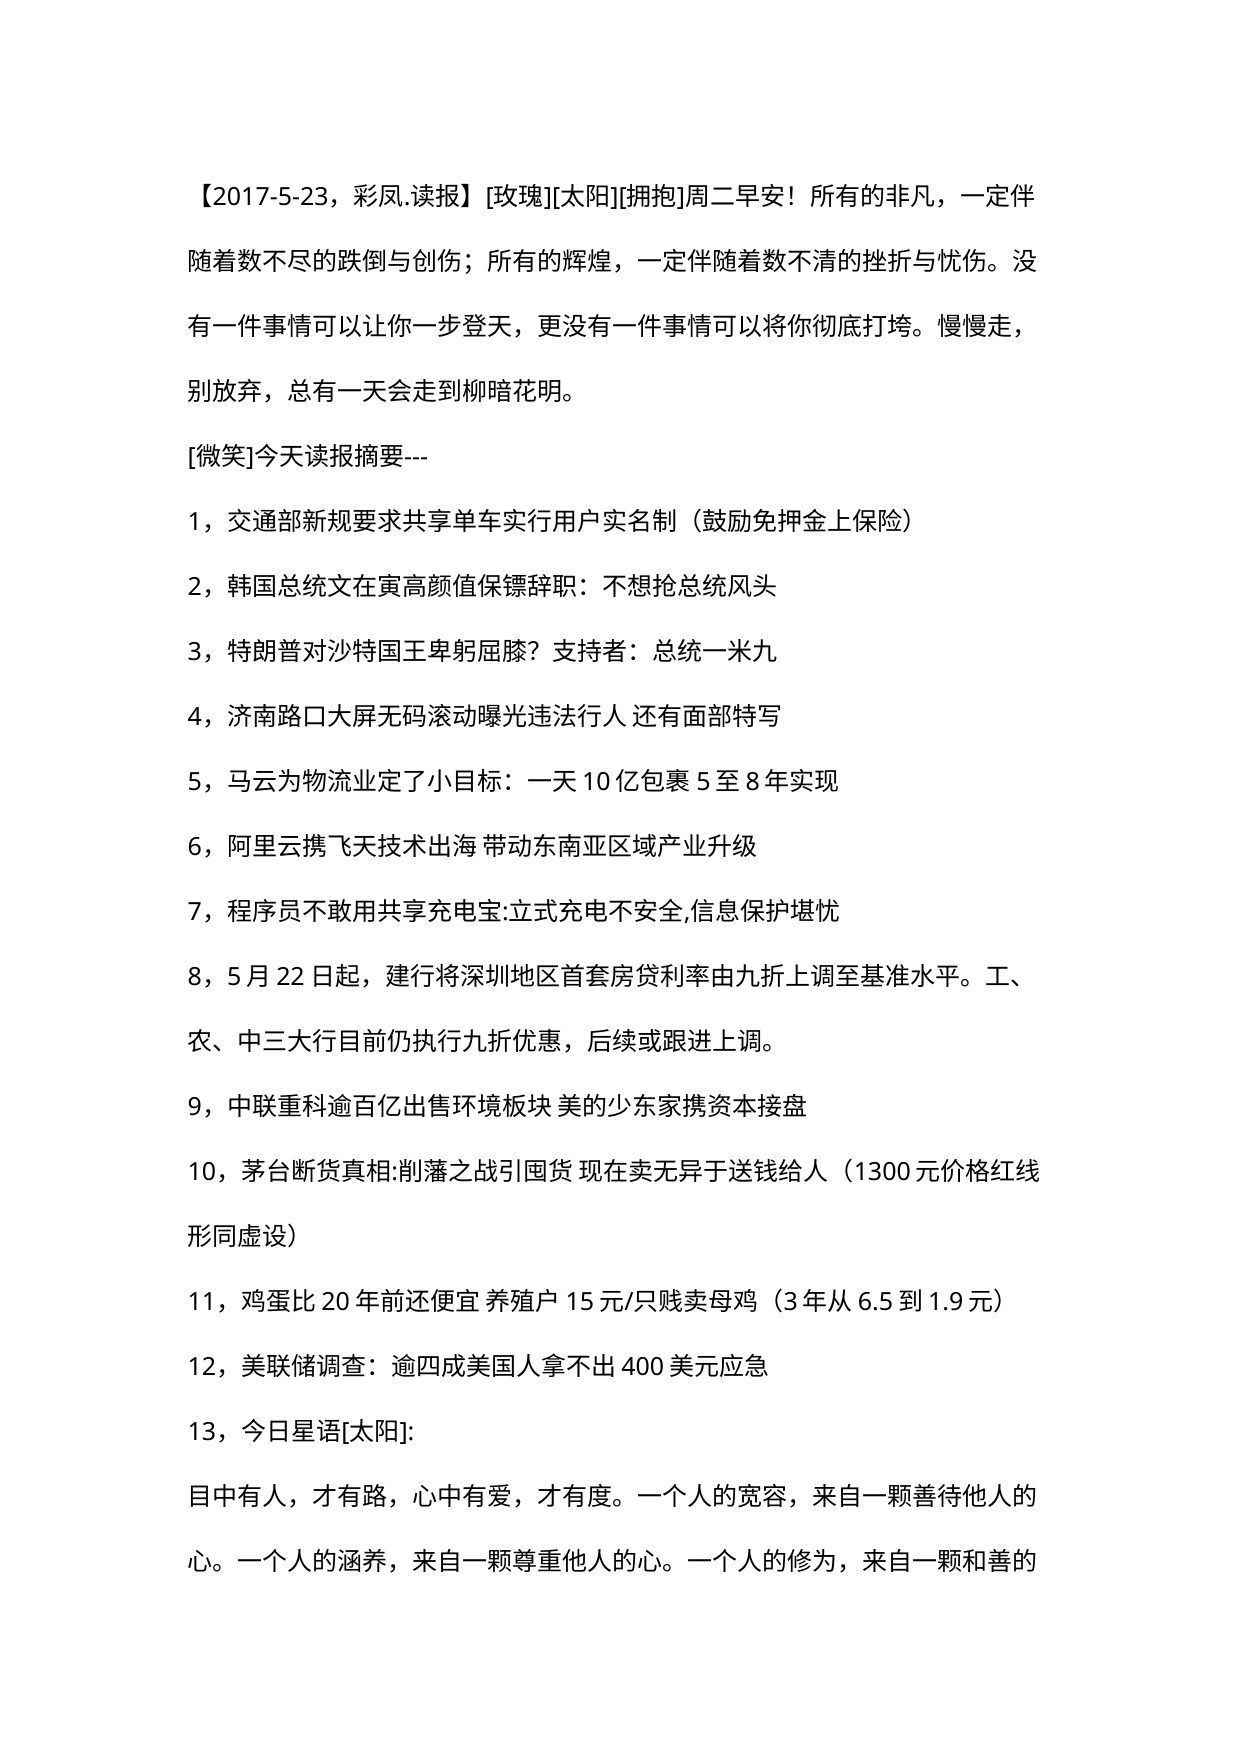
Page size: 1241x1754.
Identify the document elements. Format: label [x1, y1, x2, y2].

text [187, 162, 1053, 1592]
